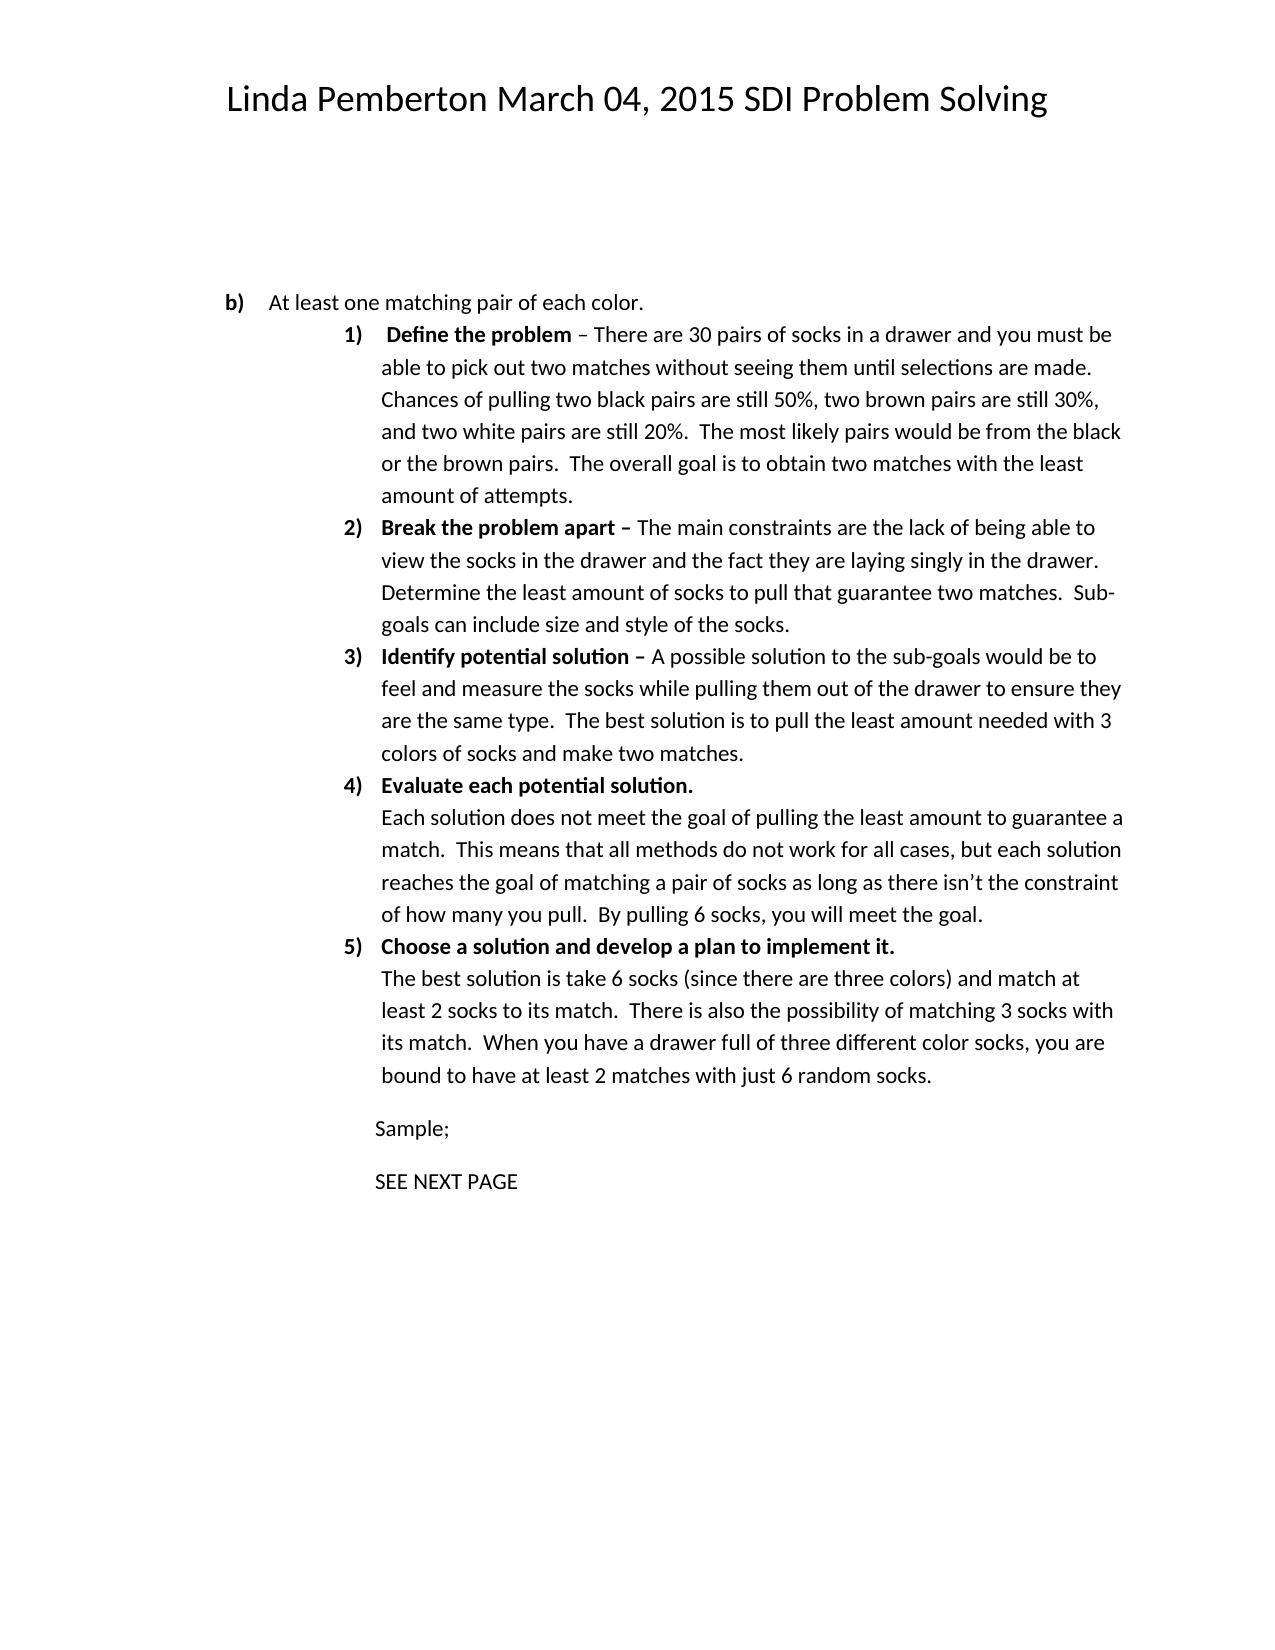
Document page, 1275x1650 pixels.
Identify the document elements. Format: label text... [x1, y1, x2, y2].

list At least one matching pair of each color. [225, 288, 1125, 316]
list SEE NEXT PAGE [344, 1167, 1125, 1195]
list Choose a solution and develop a plan to implement it. [344, 932, 1125, 960]
list Define the problem – There are 30 pairs of socks in a drawer and you must be able to pick out two matches without seeing them until selections are made. Chances of pulling two black pairs are still 50%, two brown pairs are still 30%, and two white pairs are still 20%. The most likely pairs would be from the black or the brown pairs. The overall goal is to obtain two matches with the least amount of attempts. [344, 320, 1125, 509]
list Each solution does not meet the goal of pulling the least amount to guarantee a match. This means that all methods do not work for all cases, but each solution reaches the goal of matching a pair of socks as long as there isn’t the constraint of how many you pull. By pulling 6 socks, you will meet the goal. [381, 803, 1125, 928]
list Break the problem apart – The main constraints are the lack of being able to view the socks in the drawer and the fact they are laying singly in the drawer. Determine the least amount of socks to pull that guarantee two matches. Sub-goals can include size and style of the socks. [344, 513, 1125, 638]
list Evaluate each potential solution. [344, 771, 1125, 799]
list The best solution is take 6 socks (since there are three colors) and match at least 2 socks to its match. There is also the possibility of matching 3 socks with its match. When you have a drawer full of three different color socks, you are bound to have at least 2 matches with just 6 random socks. [381, 964, 1125, 1089]
text Sample; [300, 1114, 1125, 1142]
list Identify potential solution – A possible solution to the sub-goals would be to feel and measure the socks while pulling them out of the drawer to ensure they are the same type. The best solution is to pull the least amount needed with 3 colors of socks and make two matches. [344, 642, 1125, 767]
